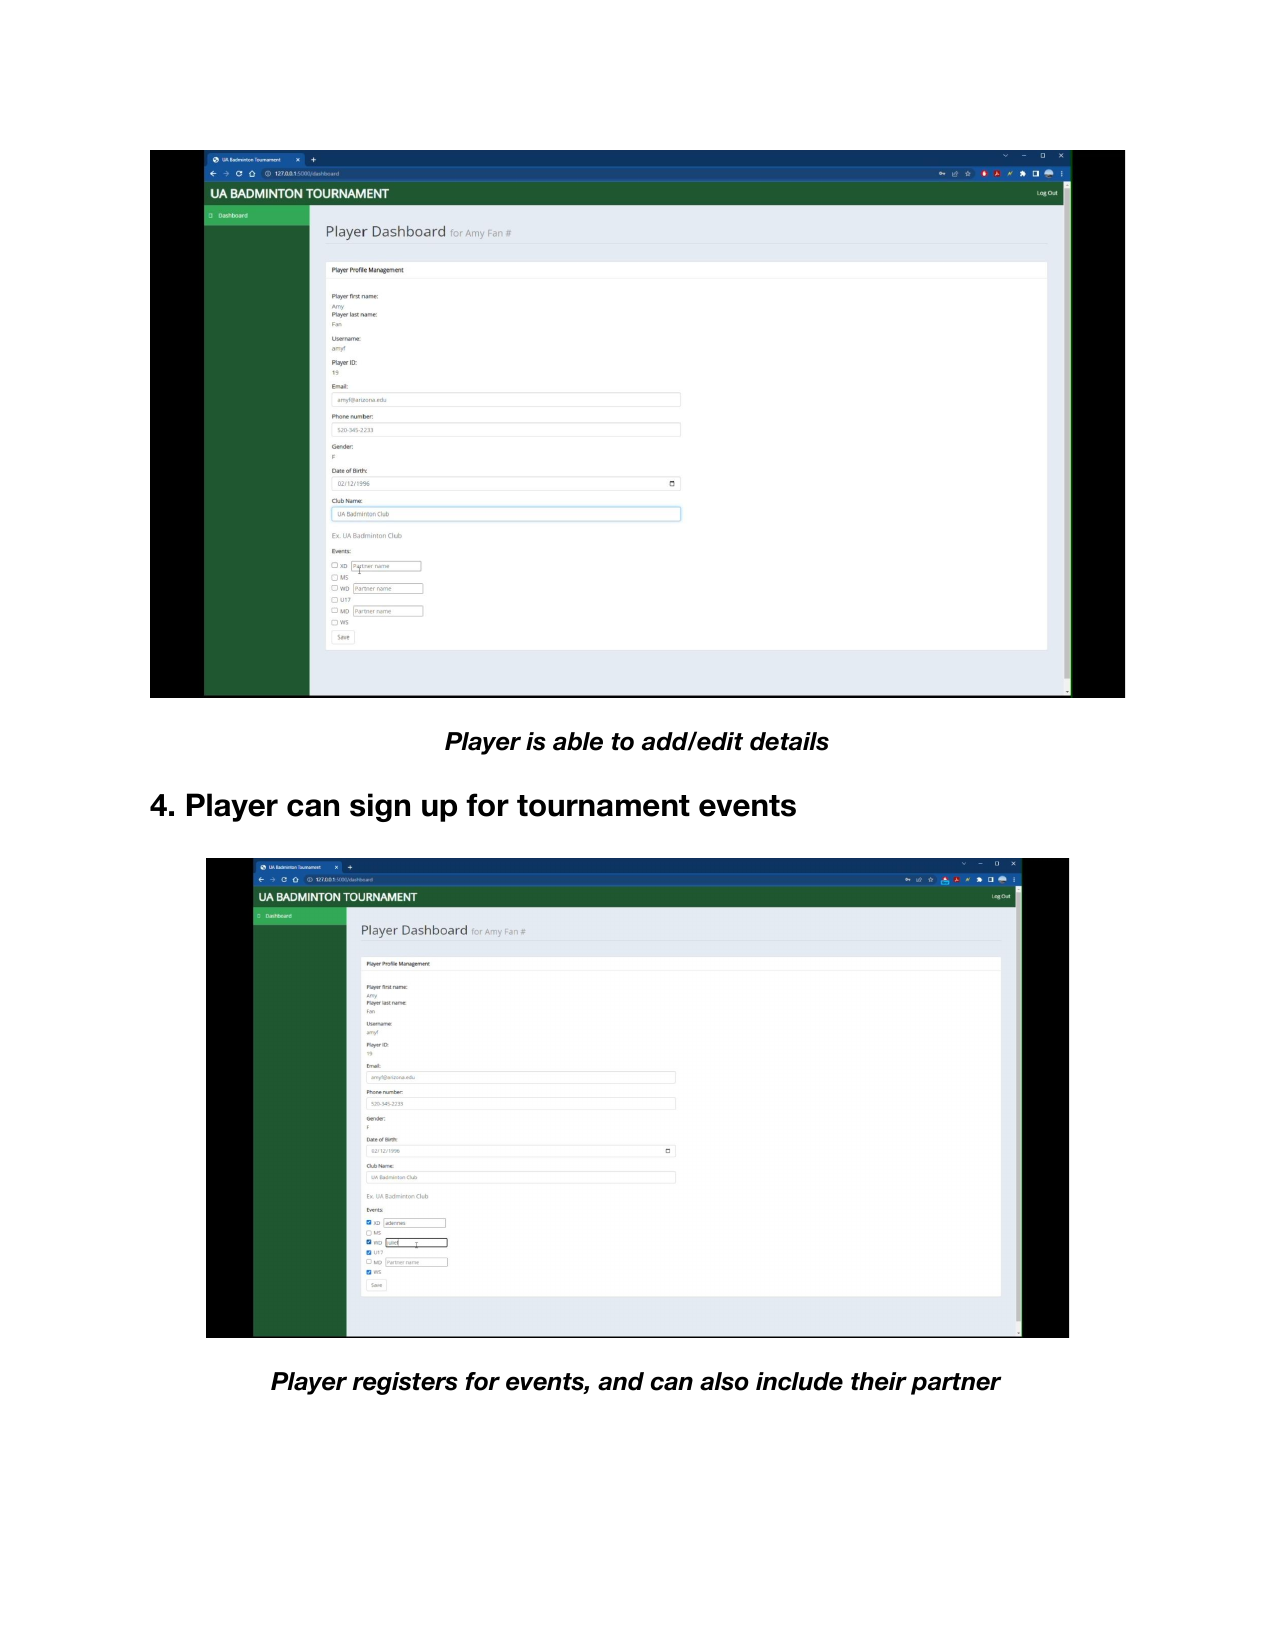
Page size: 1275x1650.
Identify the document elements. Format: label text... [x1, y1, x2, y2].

picture [206, 858, 1070, 1338]
picture [150, 150, 1125, 698]
text Player is able to add/edit details [150, 726, 1125, 758]
text Player registers for events, and can also include their partner [150, 1366, 1125, 1398]
text 4. Player can sign up for tournament events [150, 786, 1125, 826]
